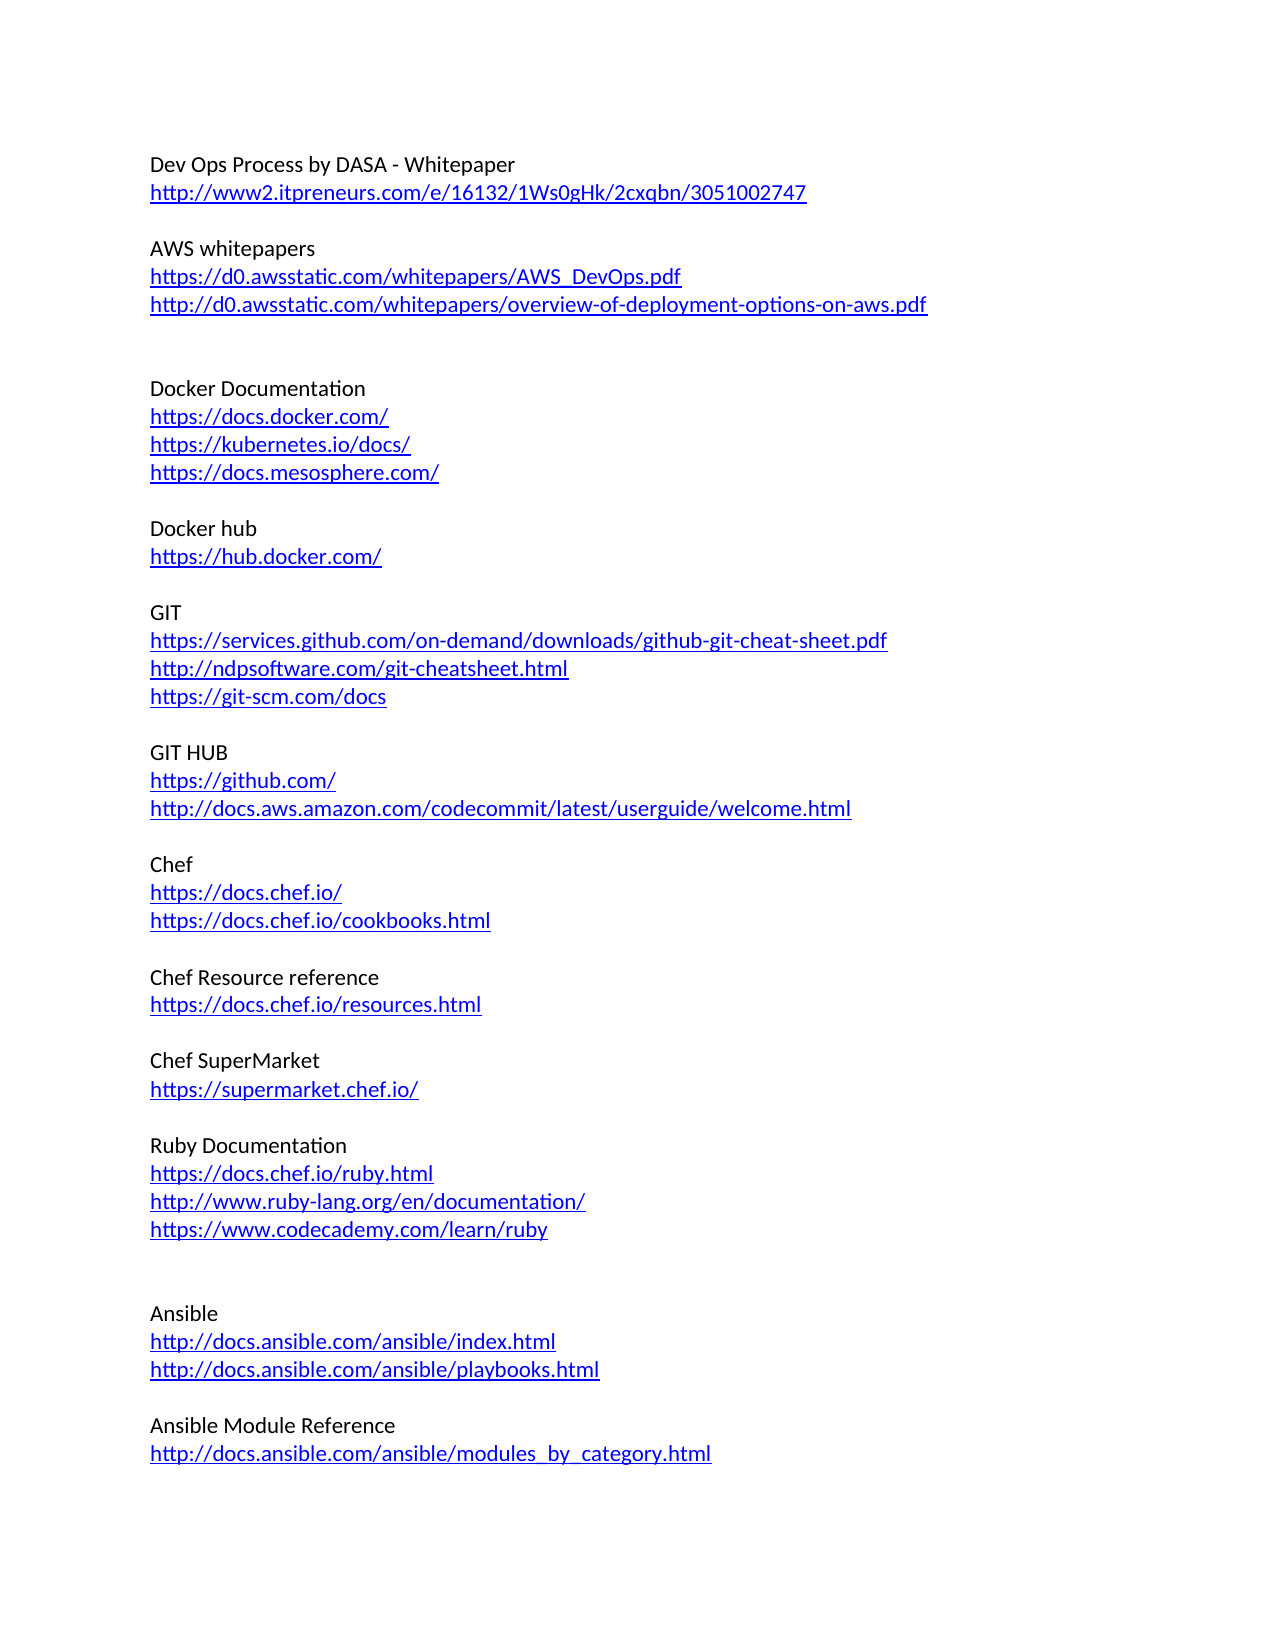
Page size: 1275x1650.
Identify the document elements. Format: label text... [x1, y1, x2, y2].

text Chef [150, 851, 1125, 878]
text http://docs.ansible.com/ansible/index.html [150, 1327, 1125, 1355]
text https://hub.docker.com/ [150, 542, 1125, 570]
text https://git-scm.com/docs [150, 682, 1125, 710]
text Ruby Documentation [150, 1131, 1125, 1159]
text https://www.codecademy.com/learn/ruby [150, 1215, 1125, 1243]
text https://d0.awsstatic.com/whitepapers/AWS_DevOps.pdf [150, 262, 1125, 290]
text http://docs.ansible.com/ansible/playbooks.html [150, 1355, 1125, 1383]
text http://docs.aws.amazon.com/codecommit/latest/userguide/welcome.html [150, 794, 1125, 822]
text https://services.github.com/on-demand/downloads/github-git-cheat-sheet.pdf [150, 626, 1125, 654]
text https://supermarket.chef.io/ [150, 1075, 1125, 1103]
text Ansible [150, 1299, 1125, 1327]
text https://github.com/ [150, 766, 1125, 794]
text Chef SuperMarket [150, 1047, 1125, 1075]
text http://www.ruby-lang.org/en/documentation/ [150, 1187, 1125, 1215]
text https://docs.mesosphere.com/ [150, 458, 1125, 486]
text Docker hub [150, 514, 1125, 542]
text GIT [150, 598, 1125, 626]
text https://docs.chef.io/ruby.html [150, 1159, 1125, 1187]
text Docker Documentation [150, 374, 1125, 402]
text http://www2.itpreneurs.com/e/16132/1Ws0gHk/2cxqbn/3051002747 [150, 178, 1125, 206]
text http://ndpsoftware.com/git-cheatsheet.html [150, 654, 1125, 682]
text AWS whitepapers [150, 234, 1125, 262]
text Chef Resource reference [150, 963, 1125, 991]
text https://docs.docker.com/ [150, 402, 1125, 430]
text http://docs.ansible.com/ansible/modules_by_category.html [150, 1439, 1125, 1467]
text https://docs.chef.io/cookbooks.html [150, 907, 1125, 934]
text https://kubernetes.io/docs/ [150, 430, 1125, 458]
text Dev Ops Process by DASA - Whitepaper [150, 150, 1125, 178]
text https://docs.chef.io/resources.html [150, 991, 1125, 1019]
text http://d0.awsstatic.com/whitepapers/overview-of-deployment-options-on-aws.pdf [150, 290, 1125, 318]
text GIT HUB [150, 738, 1125, 766]
text Ansible Module Reference [150, 1411, 1125, 1439]
text https://docs.chef.io/ [150, 878, 1125, 907]
